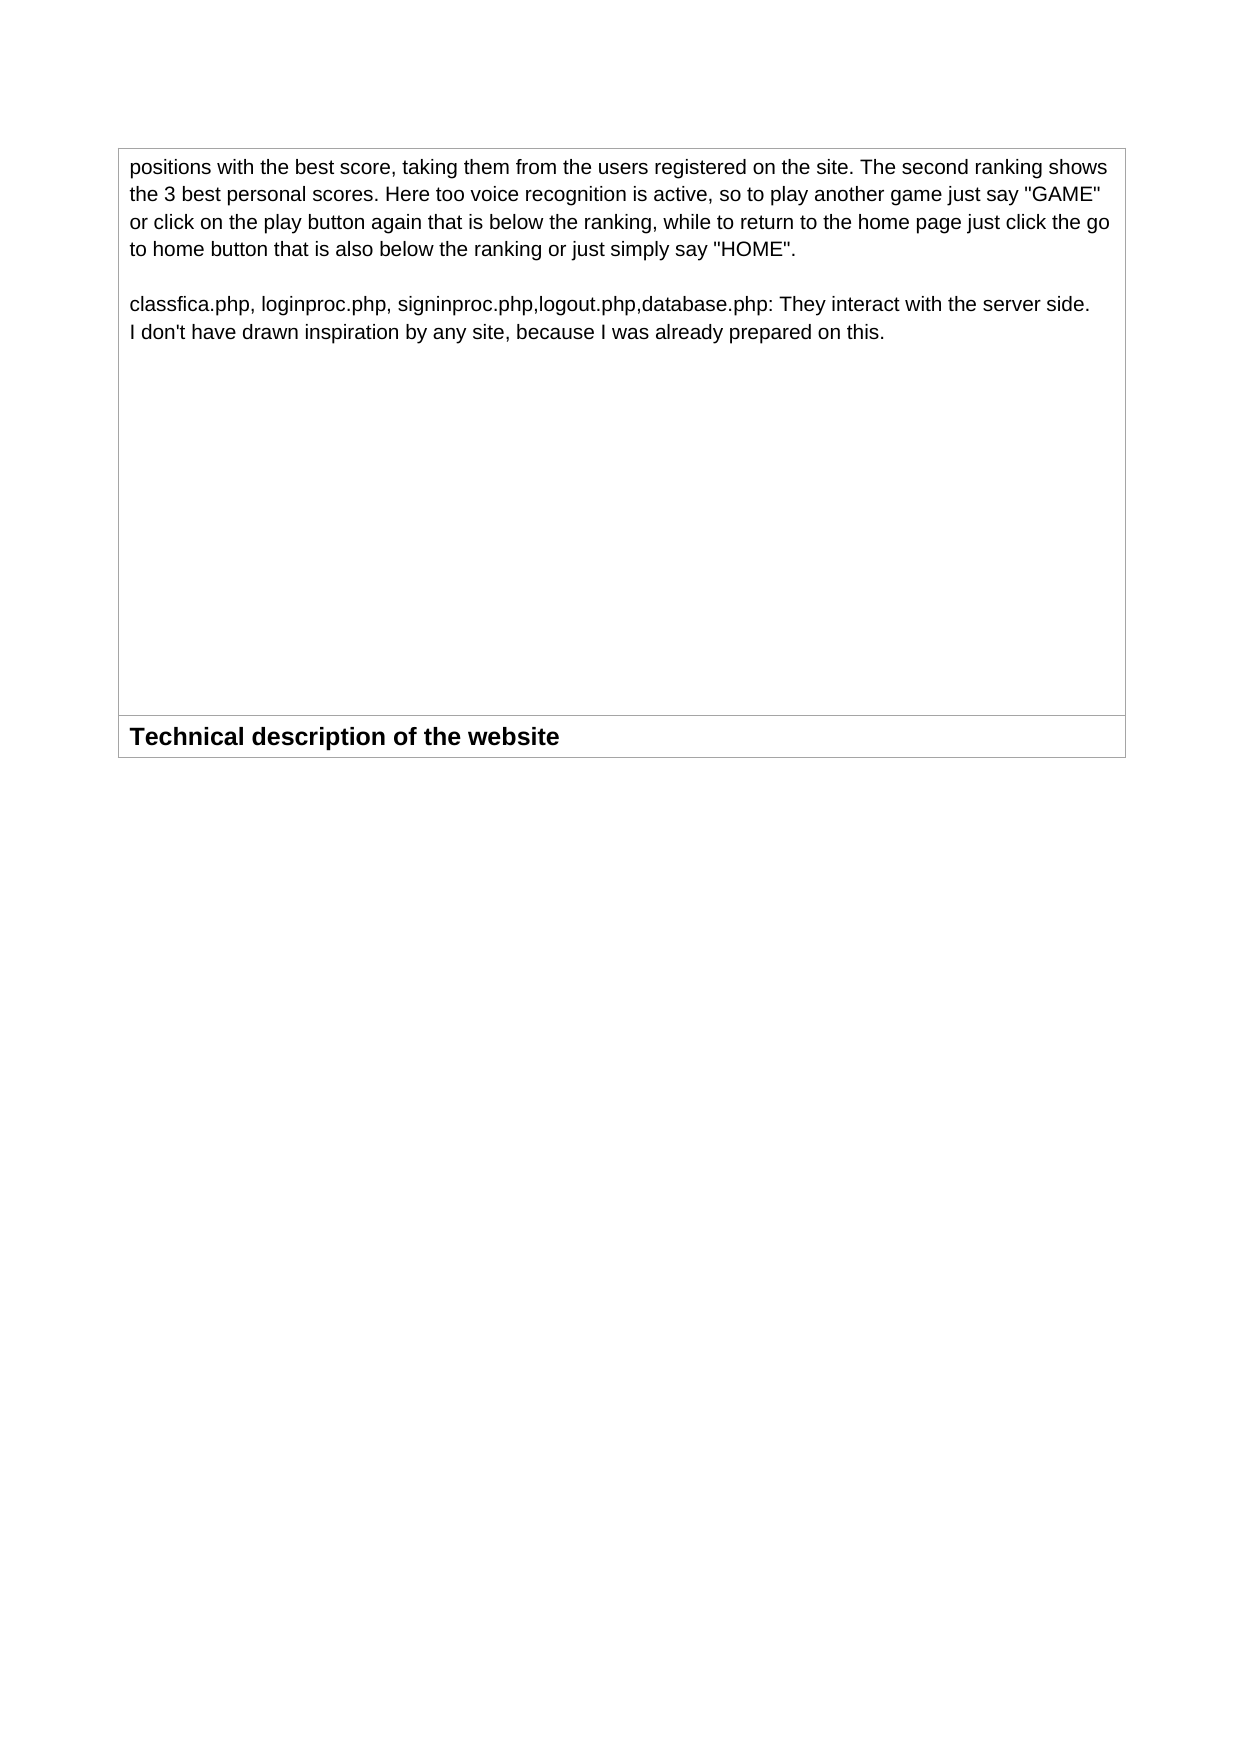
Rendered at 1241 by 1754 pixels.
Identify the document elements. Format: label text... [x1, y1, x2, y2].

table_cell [119, 149, 1125, 715]
table_cell Technical description of the website [119, 716, 1125, 757]
